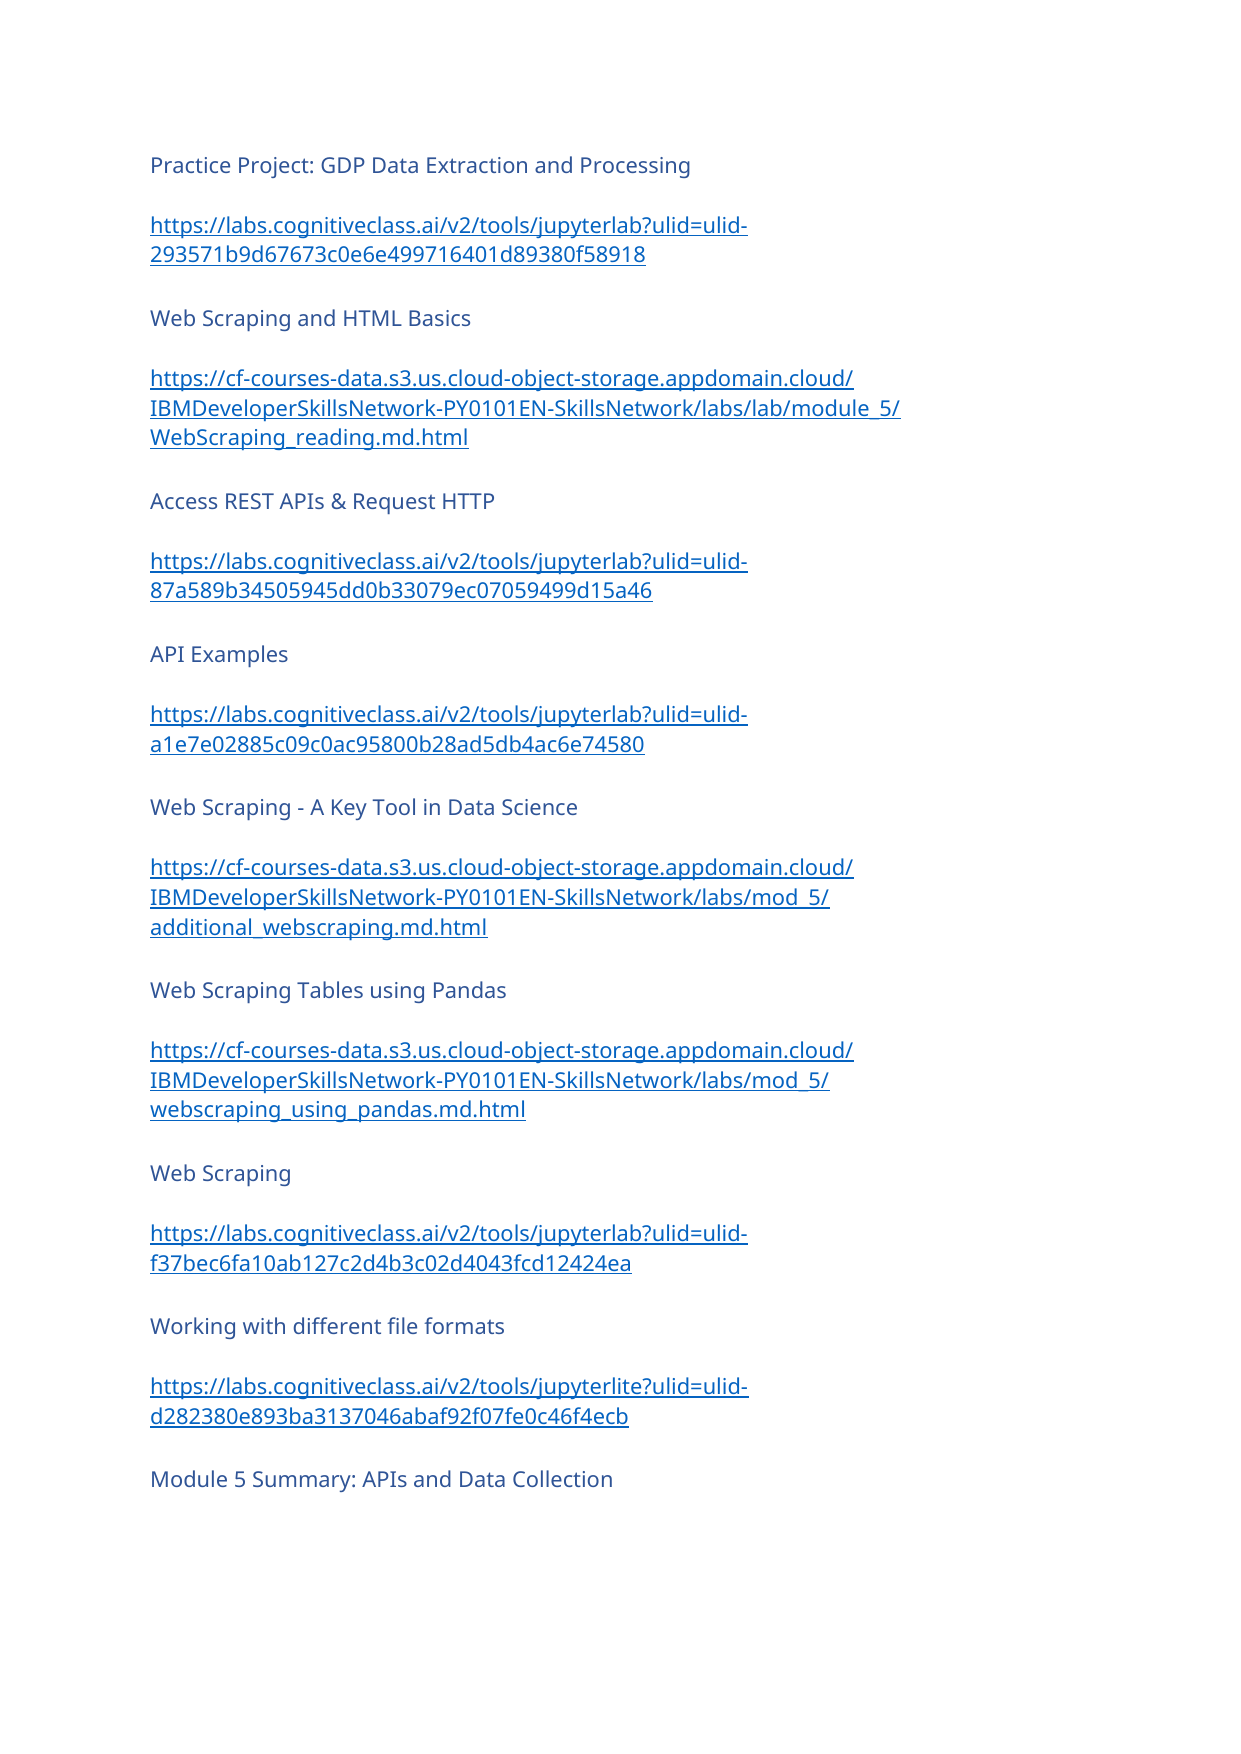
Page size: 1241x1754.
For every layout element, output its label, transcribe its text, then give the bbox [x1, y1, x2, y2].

subtitle Module 5 Summary: APIs and Data Collection [150, 1464, 1090, 1494]
subtitle API Examples [150, 639, 1090, 669]
text https://labs.cognitiveclass.ai/v2/tools/jupyterlab?ulid=ulid-a1e7e02885c09c0ac95800b28ad5db4ac6e74580 [150, 699, 1090, 758]
subtitle Web Scraping Tables using Pandas [150, 975, 1090, 1005]
subtitle Practice Project: GDP Data Extraction and Processing [150, 150, 1090, 180]
text https://labs.cognitiveclass.ai/v2/tools/jupyterlab?ulid=ulid-293571b9d67673c0e6e499716401d89380f58918 [150, 209, 1090, 269]
text https://cf-courses-data.s3.us.cloud-object-storage.appdomain.cloud/IBMDeveloperSkillsNetwork-PY0101EN-SkillsNetwork/labs/mod_5/webscraping_using_pandas.md.html [150, 1035, 1090, 1124]
text https://cf-courses-data.s3.us.cloud-object-storage.appdomain.cloud/IBMDeveloperSkillsNetwork-PY0101EN-SkillsNetwork/labs/mod_5/additional_webscraping.md.html [150, 852, 1090, 941]
text https://cf-courses-data.s3.us.cloud-object-storage.appdomain.cloud/IBMDeveloperSkillsNetwork-PY0101EN-SkillsNetwork/labs/lab/module_5/WebScraping_reading.md.html [150, 363, 1090, 452]
subtitle Working with different file formats [150, 1311, 1090, 1341]
subtitle Access REST APIs & Request HTTP [150, 486, 1090, 516]
text https://labs.cognitiveclass.ai/v2/tools/jupyterlab?ulid=ulid-87a589b34505945dd0b33079ec07059499d15a46 [150, 546, 1090, 605]
subtitle Web Scraping [150, 1158, 1090, 1188]
subtitle Web Scraping and HTML Basics [150, 303, 1090, 333]
subtitle Web Scraping - A Key Tool in Data Science [150, 792, 1090, 822]
text https://labs.cognitiveclass.ai/v2/tools/jupyterlab?ulid=ulid-f37bec6fa10ab127c2d4b3c02d4043fcd12424ea [150, 1218, 1090, 1277]
text https://labs.cognitiveclass.ai/v2/tools/jupyterlite?ulid=ulid-d282380e893ba3137046abaf92f07fe0c46f4ecb [150, 1371, 1090, 1430]
